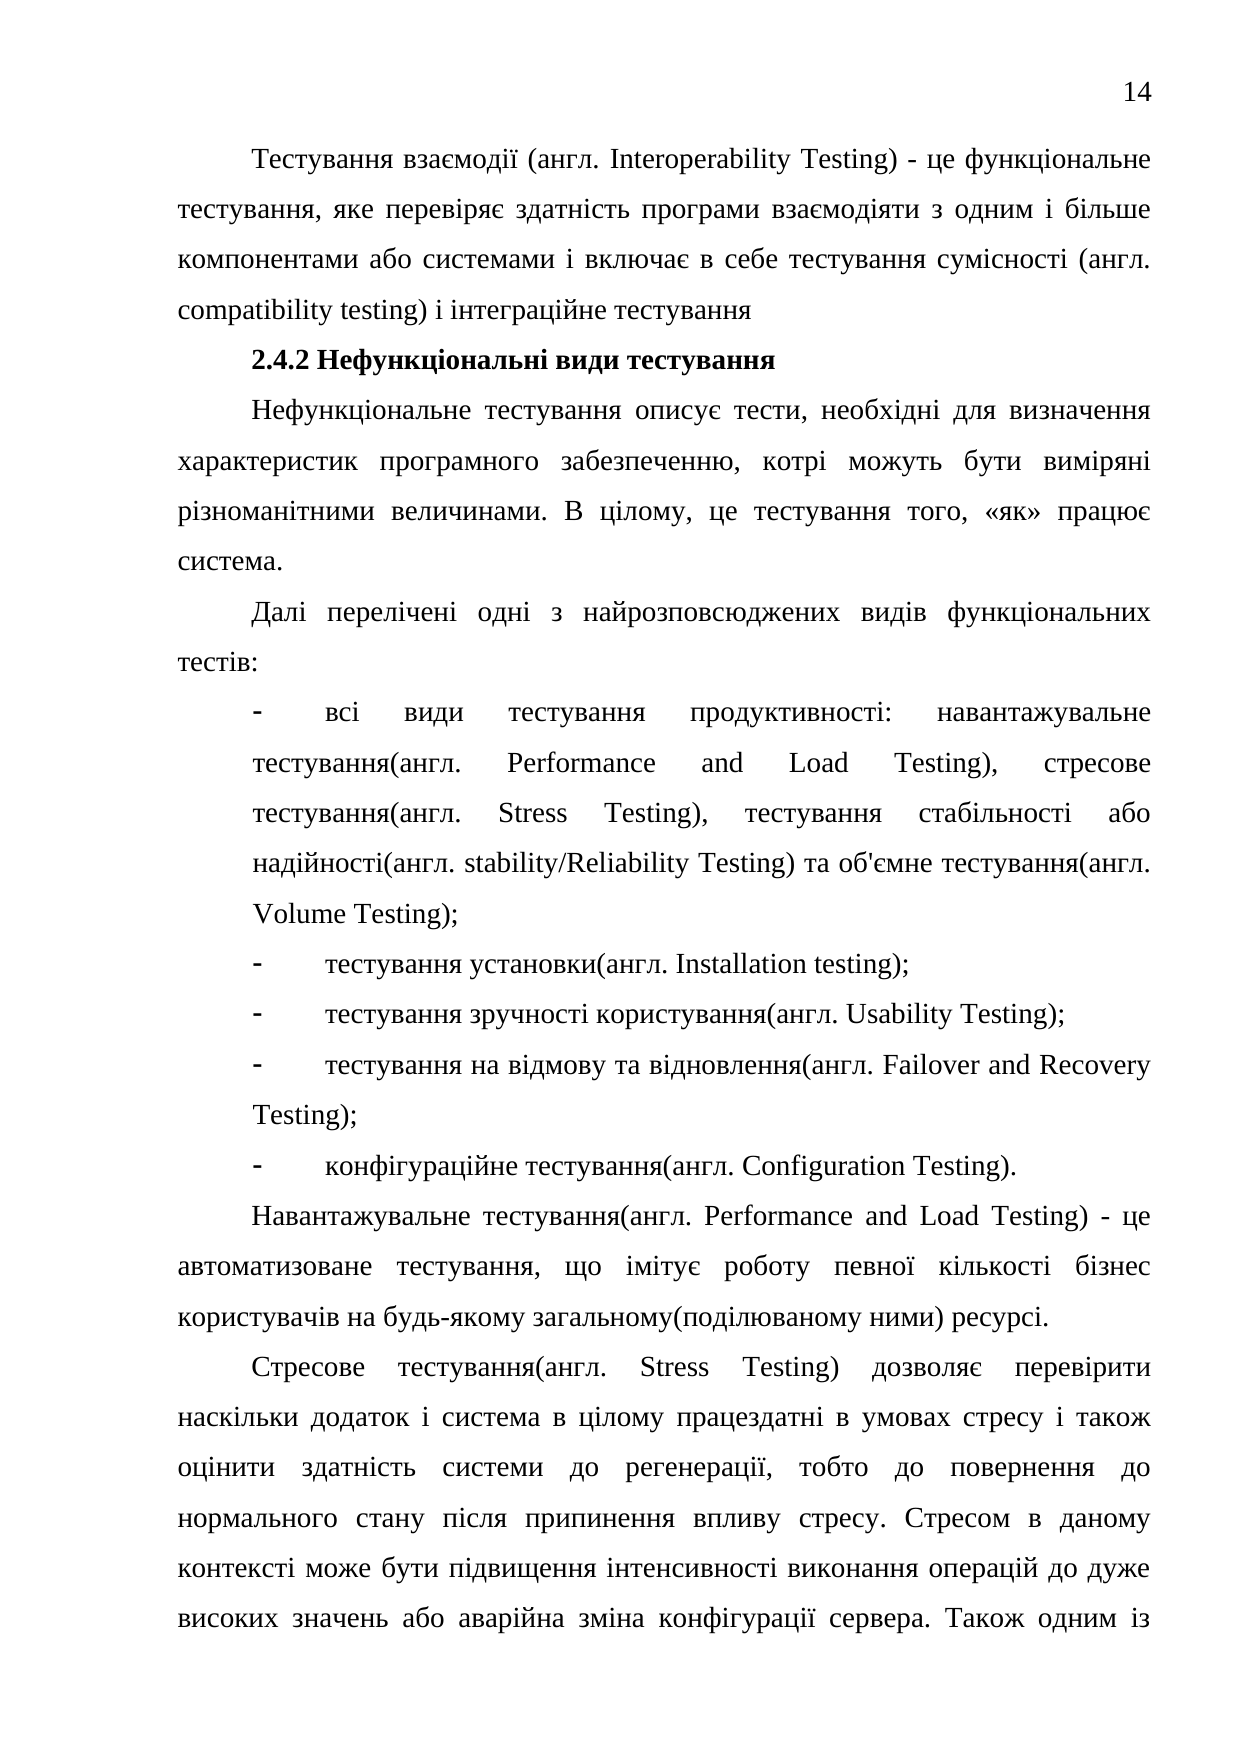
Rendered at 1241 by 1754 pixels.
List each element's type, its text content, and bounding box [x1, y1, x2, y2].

subtitle 2.4.2 Нефункціональні види тестування [177, 342, 1152, 376]
text Далі перелічені одні з найрозповсюджених видів функціональних тестів: [177, 594, 1152, 678]
list всі види тестування продуктивності: навантажувальне тестування(англ. Performance and Load Testing), стресове тестування(англ. Stress Testing), тестування стабільності або надійності(англ. stability/Reliability Testing) та об'ємне тестування(англ. Volume Testing); [252, 694, 1152, 929]
text Тестування взаємодії (англ. Interoperability Testing) - це функціональне тестування, яке перевіряє здатність програми взаємодіяти з одним і більше компонентами або системами і включає в себе тестування сумісності (англ. compatibility testing) і інтеграційне тестування [177, 141, 1152, 325]
list конфігураційне тестування(англ. Configuration Testing). [252, 1148, 1152, 1181]
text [177, 1349, 1152, 1634]
list тестування на відмову та відновлення(англ. Failover and Recovery Testing); [252, 1047, 1152, 1131]
text Нефункціональне тестування описує тести, необхідні для визначення характеристик програмного забезпеченню, котрі можуть бути виміряні різноманітними величинами. В цілому, це тестування того, «як» працює система. [177, 392, 1152, 577]
list тестування зручності користування(англ. Usability Testing); [252, 996, 1152, 1030]
list тестування установки(англ. Installation testing); [252, 946, 1152, 980]
text Навантажувальне тестування(англ. Performance and Load Testing) - це автоматизоване тестування, що імітує роботу певної кількості бізнес користувачів на будь-якому загальному(поділюваному ними) ресурсі. [177, 1198, 1152, 1332]
